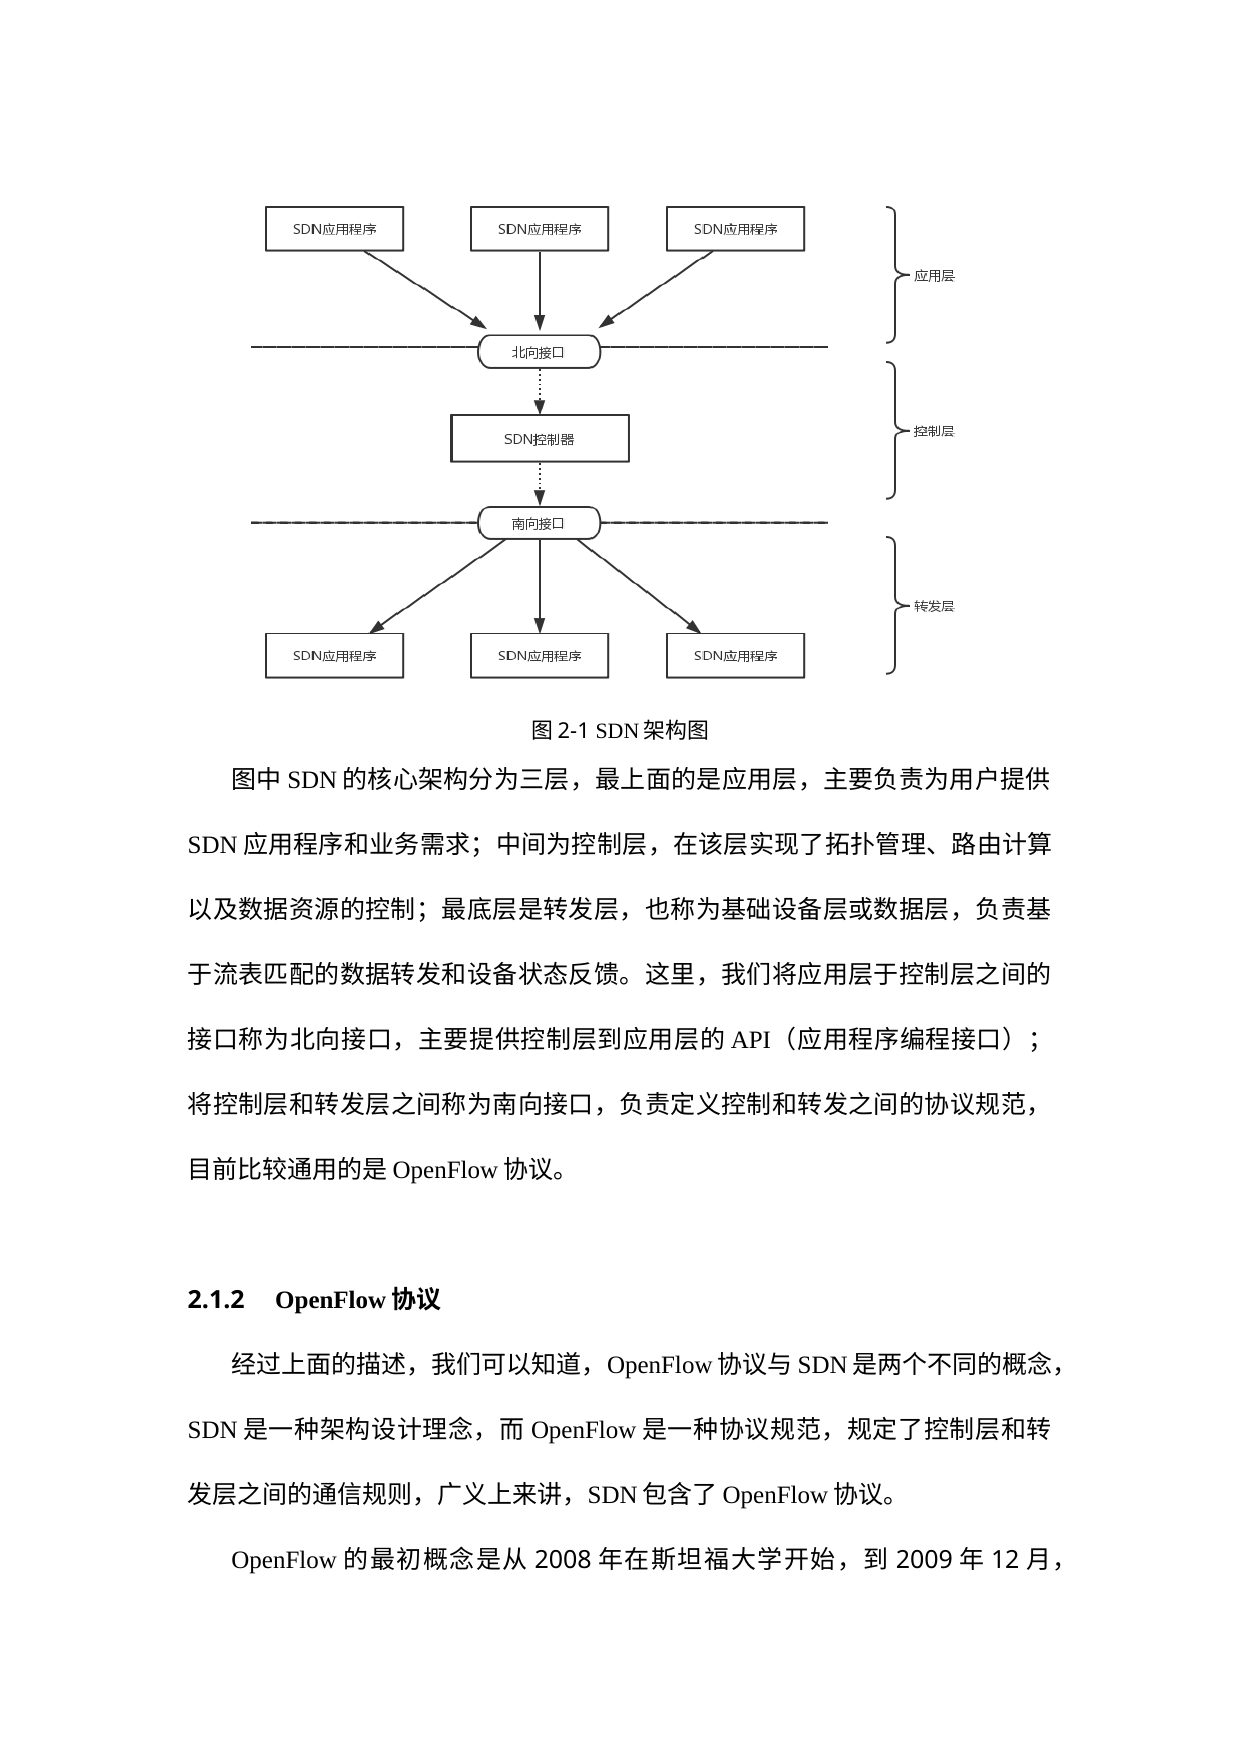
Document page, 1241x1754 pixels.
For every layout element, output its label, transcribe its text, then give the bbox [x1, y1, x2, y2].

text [187, 1526, 1053, 1591]
text 经过上面的描述，我们可以知道，OpenFlow协议与SDN是两个不同的概念，SDN是一种架构设计理念，而OpenFlow是一种协议规范，规定了控制层和转发层之间的通信规则，广义上来讲，SDN包含了OpenFlow协议。 [187, 1331, 1053, 1526]
picture [202, 160, 1038, 708]
text 图2-1 SDN架构图 [187, 713, 1053, 746]
list OpenFlow协议 [187, 1266, 1053, 1331]
text 图中SDN的核心架构分为三层，最上面的是应用层，主要负责为用户提供SDN应用程序和业务需求；中间为控制层，在该层实现了拓扑管理、路由计算以及数据资源的控制；最底层是转发层，也称为基础设备层或数据层，负责基于流表匹配的数据转发和设备状态反馈。这里，我们将应用层于控制层之间的接口称为北向接口，主要提供控制层到应用层的API（应用程序编程接口）；将控制层和转发层之间称为南向接口，负责定义控制和转发之间的协议规范，目前比较通用的是OpenFlow协议。 [187, 746, 1053, 1201]
